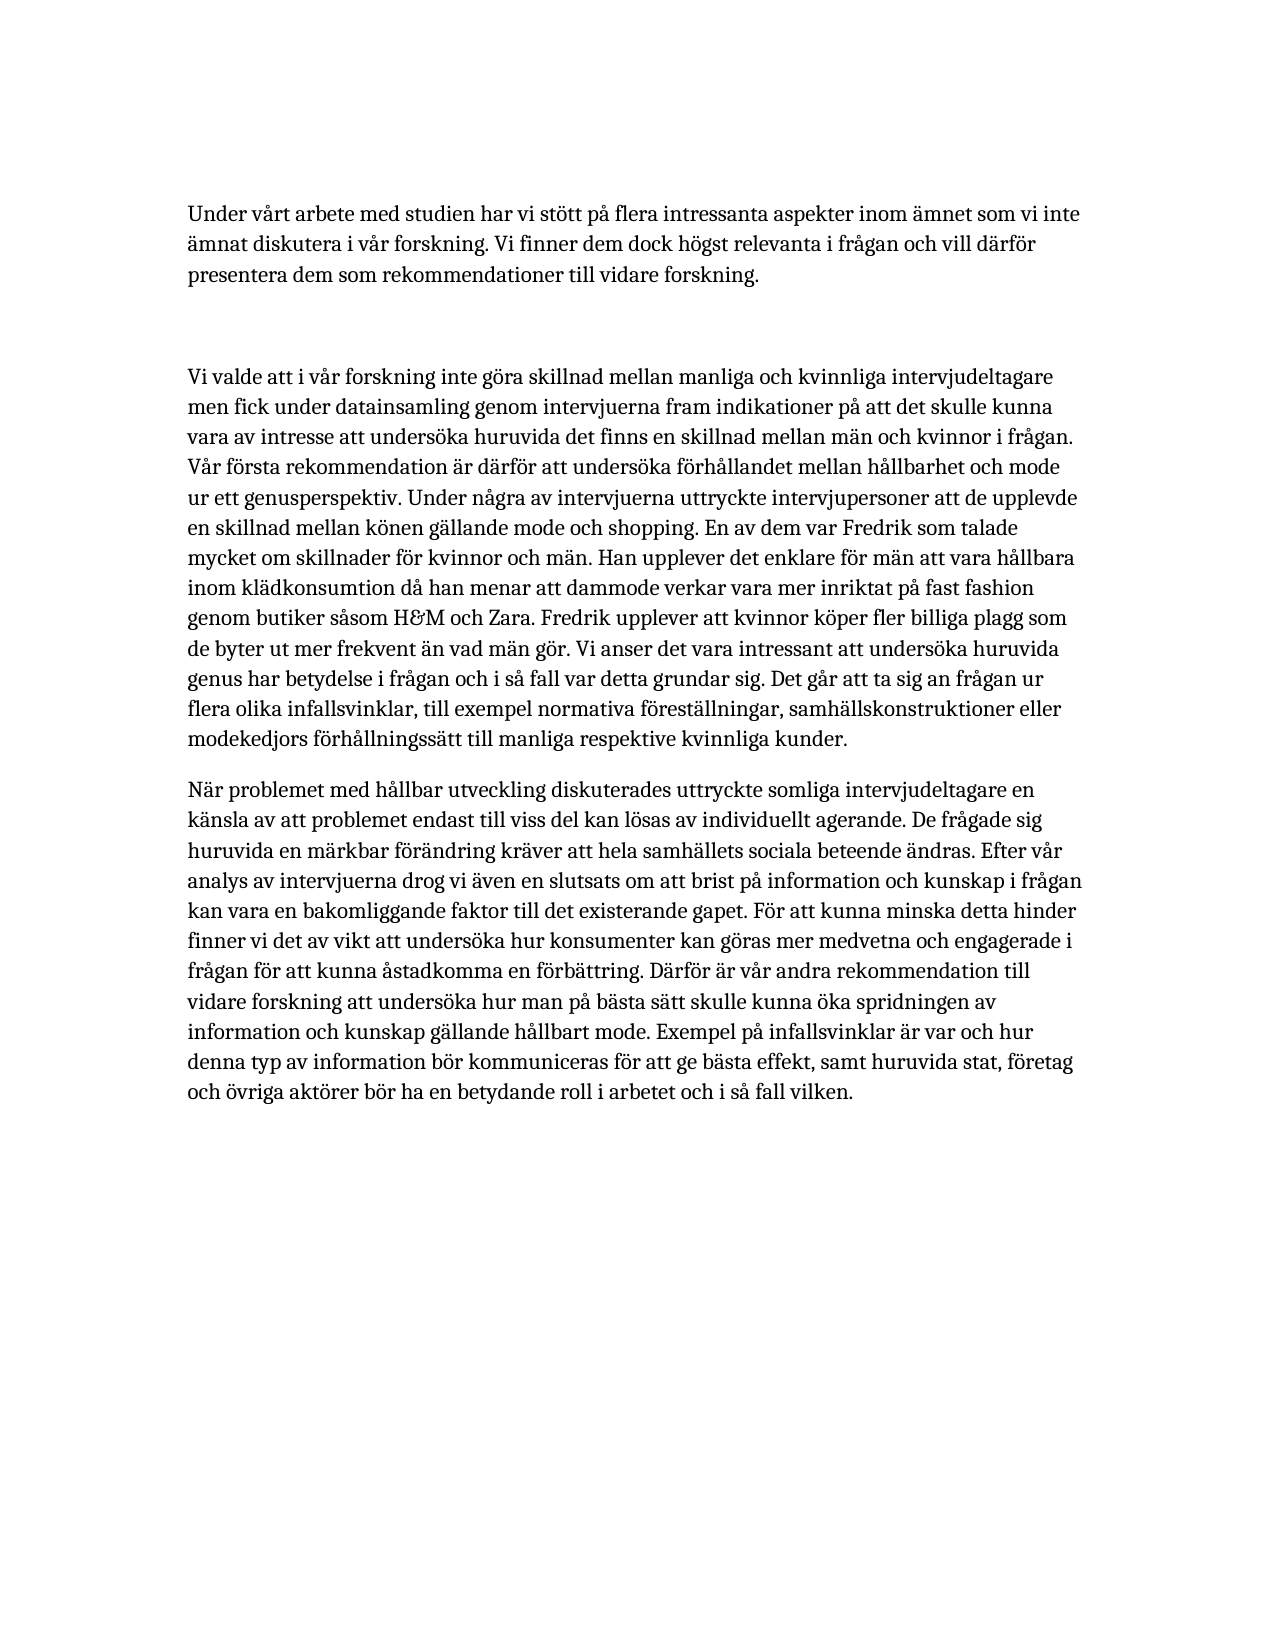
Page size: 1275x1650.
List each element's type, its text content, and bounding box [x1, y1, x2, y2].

text När problemet med hållbar utveckling diskuterades uttryckte somliga intervjudeltagare en känsla av att problemet endast till viss del kan lösas av individuellt agerande. De frågade sig huruvida en märkbar förändring kräver att hela samhällets sociala beteende ändras. Efter vår analys av intervjuerna drog vi även en slutsats om att brist på information och kunskap i frågan kan vara en bakomliggande faktor till det existerande gapet. För att kunna minska detta hinder finner vi det av vikt att undersöka hur konsumenter kan göras mer medvetna och engagerade i frågan för att kunna åstadkomma en förbättring. Därför är vår andra rekommendation till vidare forskning att undersöka hur man på bästa sätt skulle kunna öka spridningen av information och kunskap gällande hållbart mode. Exempel på infallsvinklar är var och hur denna typ av information bör kommuniceras för att ge bästa effekt, samt huruvida stat, företag och övriga aktörer bör ha en betydande roll i arbetet och i så fall vilken. [187, 777, 1087, 1106]
text Under vårt arbete med studien har vi stött på flera intressanta aspekter inom ämnet som vi inte ämnat diskutera i vår forskning. Vi finner dem dock högst relevanta i frågan och vill därför presentera dem som rekommendationer till vidare forskning. [187, 201, 1087, 288]
text Vi valde att i vår forskning inte göra skillnad mellan manliga och kvinnliga intervjudeltagare men fick under datainsamling genom intervjuerna fram indikationer på att det skulle kunna vara av intresse att undersöka huruvida det finns en skillnad mellan män och kvinnor i frågan. Vår första rekommendation är därför att undersöka förhållandet mellan hållbarhet och mode ur ett genusperspektiv. Under några av intervjuerna uttryckte intervjupersoner att de upplevde en skillnad mellan könen gällande mode och shopping. En av dem var Fredrik som talade mycket om skillnader för kvinnor och män. Han upplever det enklare för män att vara hållbara inom klädkonsumtion då han menar att dammode verkar vara mer inriktat på fast fashion genom butiker såsom H&M och Zara. Fredrik upplever att kvinnor köper fler billiga plagg som de byter ut mer frekvent än vad män gör. Vi anser det vara intressant att undersöka huruvida genus har betydelse i frågan och i så fall var detta grundar sig. Det går att ta sig an frågan ur flera olika infallsvinklar, till exempel normativa föreställningar, samhällskonstruktioner eller modekedjors förhållningssätt till manliga respektive kvinnliga kunder. [187, 363, 1087, 752]
